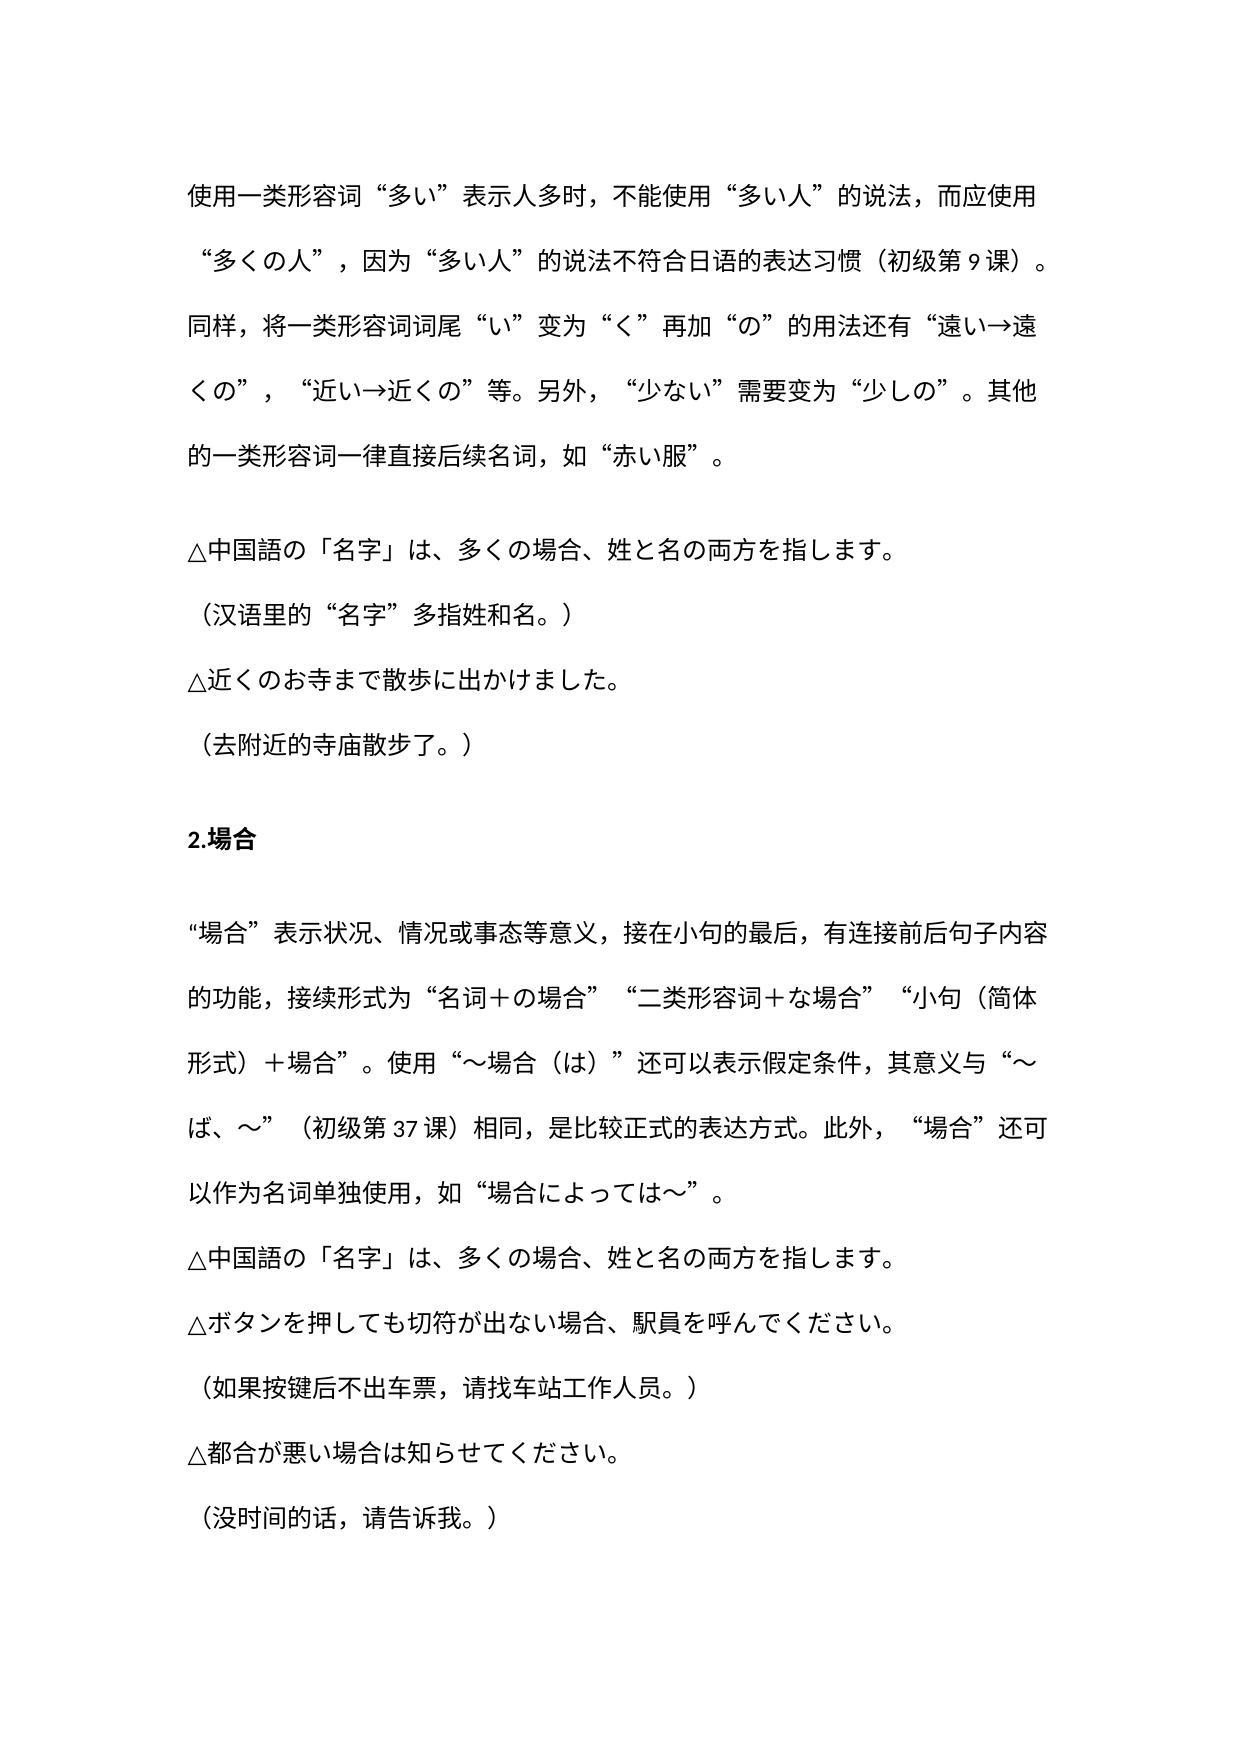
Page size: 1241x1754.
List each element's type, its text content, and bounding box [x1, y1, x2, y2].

text △中国語の「名字」は、多くの場合、姓と名の両方を指します。 （汉语里的“名字”多指姓和名。） △近くのお寺まで散歩に出かけました。 （去附近的寺庙散步了。） [187, 516, 1053, 776]
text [187, 899, 1053, 1549]
text 2.場合 [187, 805, 1053, 870]
text 使用一类形容词“多い”表示人多时，不能使用“多い人”的说法，而应使用“多くの人”，因为“多い人”的说法不符合日语的表达习惯（初级第9课）。同样，将一类形容词词尾“い”变为“く”再加“の”的用法还有“遠い→遠くの”，“近い→近くの”等。另外，“少ない”需要变为“少しの”。其他的一类形容词一律直接后续名词，如“赤い服”。 [187, 162, 1053, 487]
